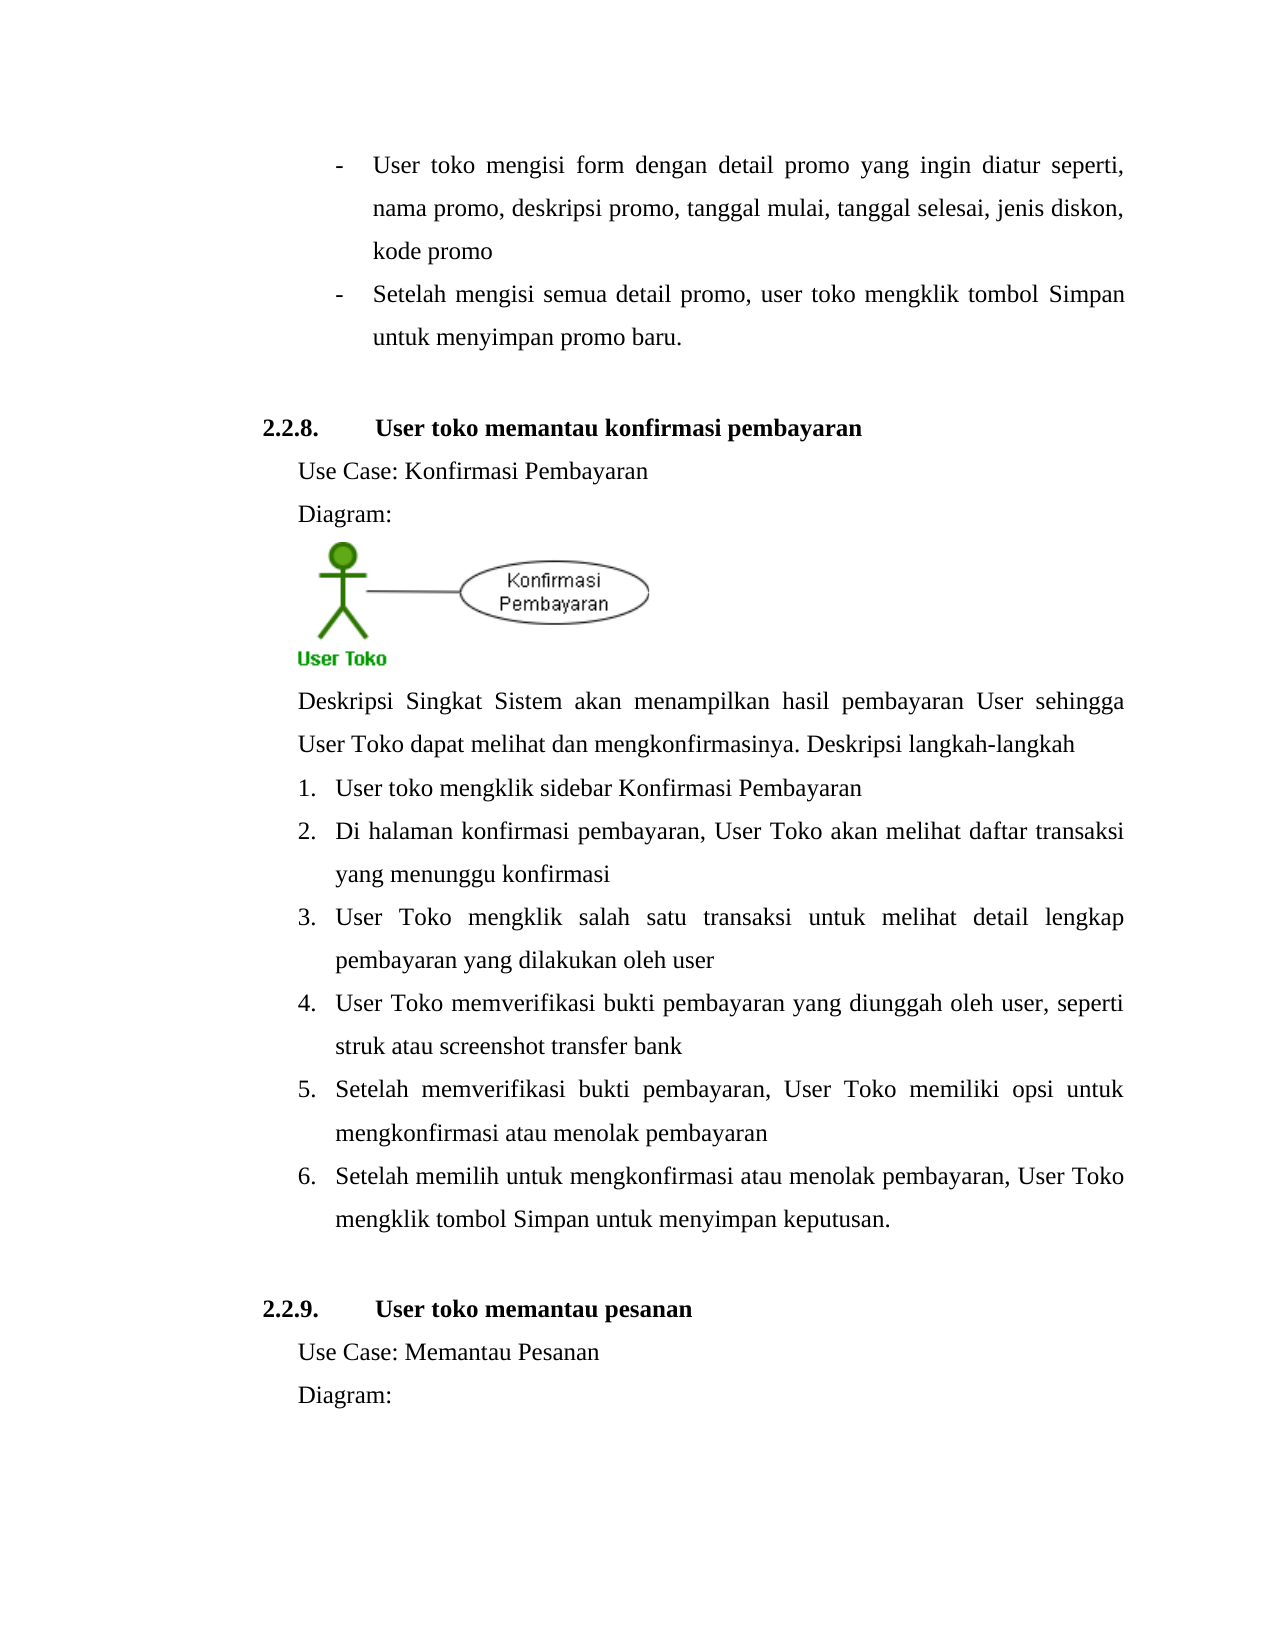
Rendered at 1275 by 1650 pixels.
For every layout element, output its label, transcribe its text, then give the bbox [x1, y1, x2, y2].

list Setelah memilih untuk mengkonfirmasi atau menolak pembayaran, User Toko mengklik tombol Simpan untuk menyimpan keputusan. [298, 1161, 1125, 1233]
text Use Case: Konfirmasi Pembayaran [298, 456, 1125, 485]
list Setelah memverifikasi bukti pembayaran, User Toko memiliki opsi untuk mengkonfirmasi atau menolak pembayaran [298, 1074, 1125, 1146]
text Diagram: [298, 1381, 1125, 1409]
list Deskripsi Singkat Sistem akan menampilkan hasil pembayaran User sehingga User Toko dapat melihat dan mengkonfirmasinya. Deskripsi langkah-langkah [298, 686, 1125, 758]
list User Toko memverifikasi bukti pembayaran yang diunggah oleh user, seperti struk atau screenshot transfer bank [298, 988, 1125, 1060]
list User Toko mengklik salah satu transaksi untuk melihat detail lengkap pembayaran yang dilakukan oleh user [298, 902, 1125, 974]
picture [297, 542, 650, 672]
list Setelah mengisi semua detail promo, user toko mengklik tombol Simpan untuk menyimpan promo baru. [335, 279, 1125, 351]
text User toko memantau konfirmasi pembayaran [262, 413, 1125, 442]
text Diagram: [298, 499, 1125, 528]
list User toko mengklik sidebar Konfirmasi Pembayaran [298, 773, 1125, 801]
list Di halaman konfirmasi pembayaran, User Toko akan melihat daftar transaksi yang menunggu konfirmasi [298, 816, 1125, 888]
text Use Case: Memantau Pesanan [298, 1337, 1125, 1366]
list User toko mengisi form dengan detail promo yang ingin diatur seperti, nama promo, deskripsi promo, tanggal mulai, tanggal selesai, jenis diskon, kode promo [335, 150, 1125, 265]
text User toko memantau pesanan [262, 1294, 1125, 1323]
